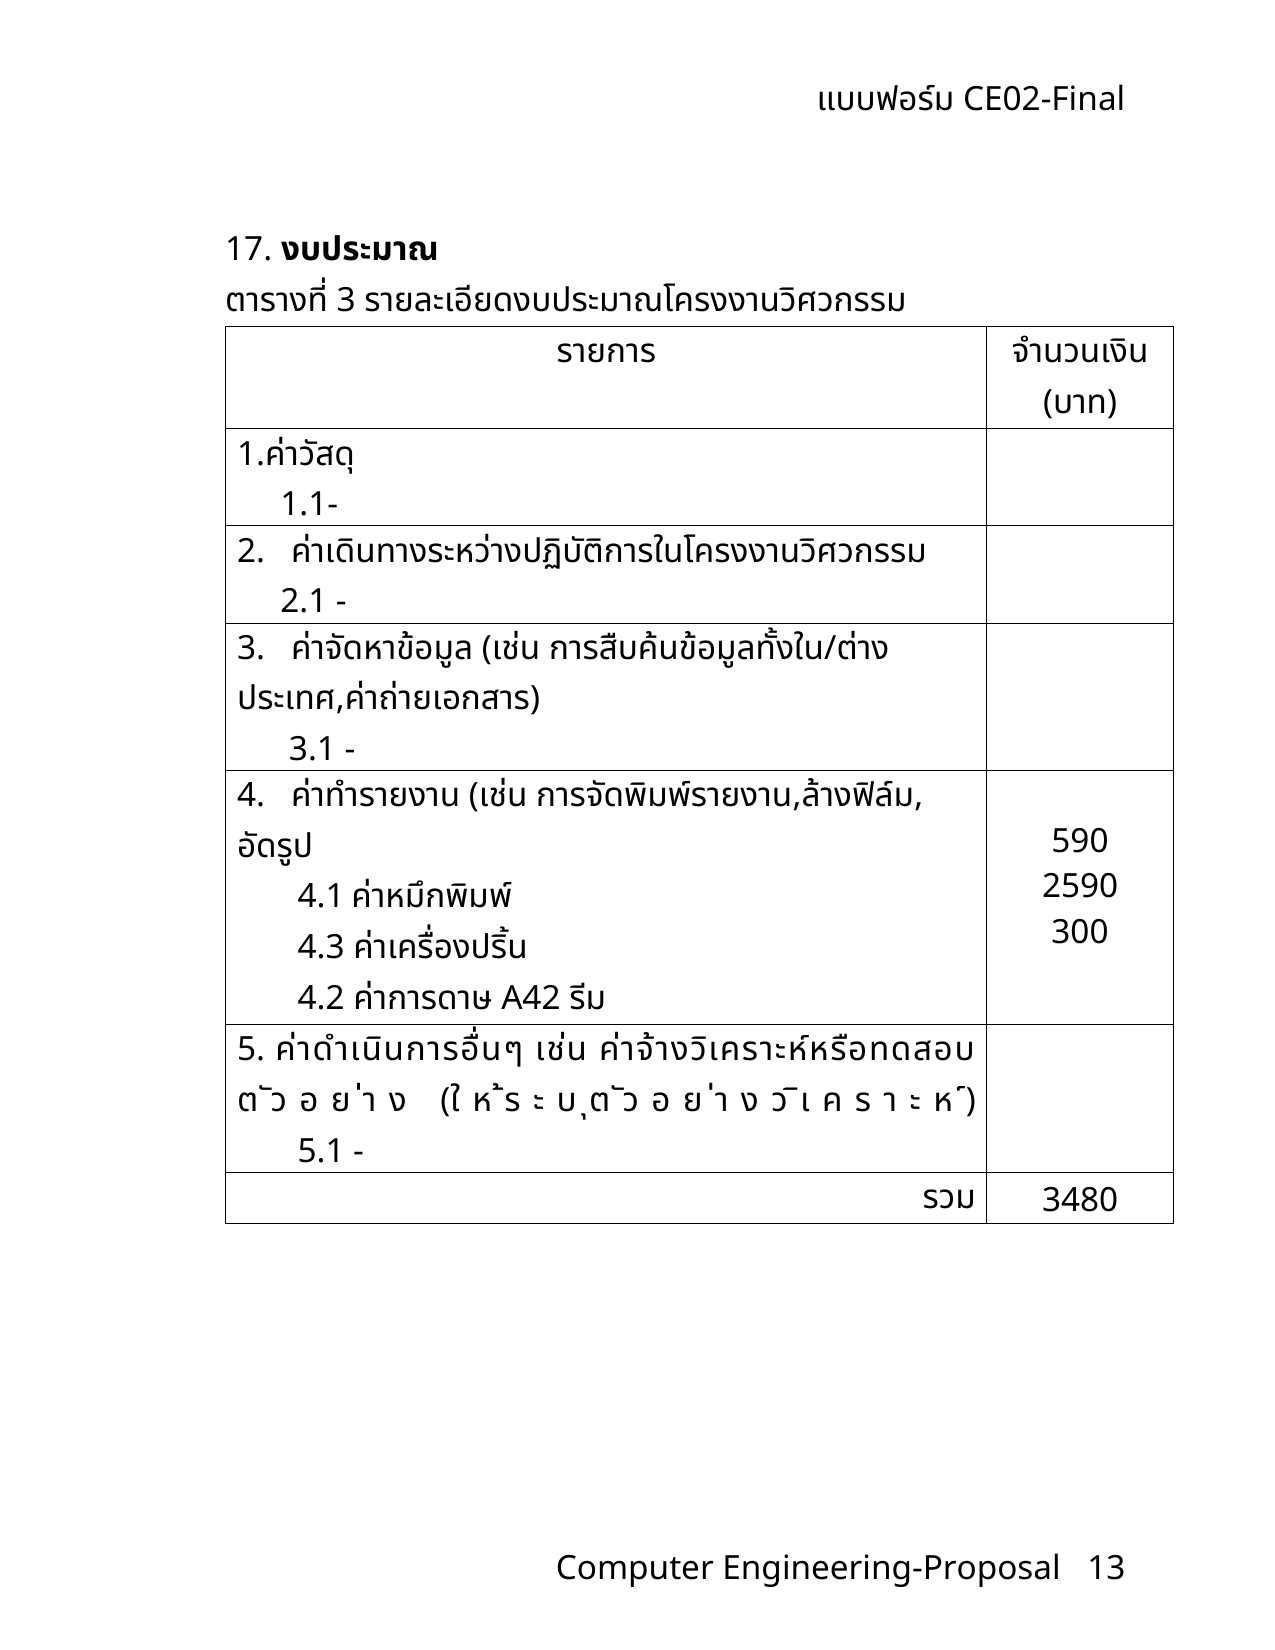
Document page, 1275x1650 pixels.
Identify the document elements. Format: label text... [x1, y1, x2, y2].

table_cell [987, 429, 1173, 525]
table_cell 3. ค่าจัดหาข้อมูล (เช่น การสืบค้นข้อมูลทั้งใน/ต่างประเทศ,ค่าถ่ายเอกสาร) 3.1 - [226, 624, 986, 770]
table_cell [987, 624, 1173, 770]
table_cell 590 2590 300 [987, 771, 1173, 1024]
table_cell รวม [226, 1173, 986, 1223]
text 17. งบประมาณ [225, 225, 1125, 276]
text ตารางที่ 3 รายละเอียดงบประมาณโครงงานวิศวกรรม [225, 276, 1125, 326]
table_cell 4. ค่าทำรายงาน (เช่น การจัดพิมพ์รายงาน,ล้างฟิล์ม, อัดรูป 4.1ค่าหมึกพิมพ์ 4.3 ค่าเครื่องปริ้น 4.2 ค่าการดาษ A42 รีม [226, 771, 986, 1024]
table_cell 1.ค่าวัสดุ 1.1- [226, 429, 986, 525]
table_header รายการ [226, 327, 986, 428]
table_header จำนวนเงิน (บาท) [987, 327, 1173, 428]
table_cell 3480 [987, 1173, 1173, 1223]
table_cell [987, 526, 1173, 622]
table_cell [987, 1025, 1173, 1172]
table_cell 5. ค่าดำเนินการอื่นๆ เช่น ค่าจ้างวิเคราะห์หรือทดสอบตัวอย่าง (ให้ระบุตัวอย่างวิเคราะห์) 5.1 - [226, 1025, 986, 1172]
table_cell 2. ค่าเดินทางระหว่างปฏิบัติการในโครงงานวิศวกรรม 2.1 - [226, 526, 986, 622]
